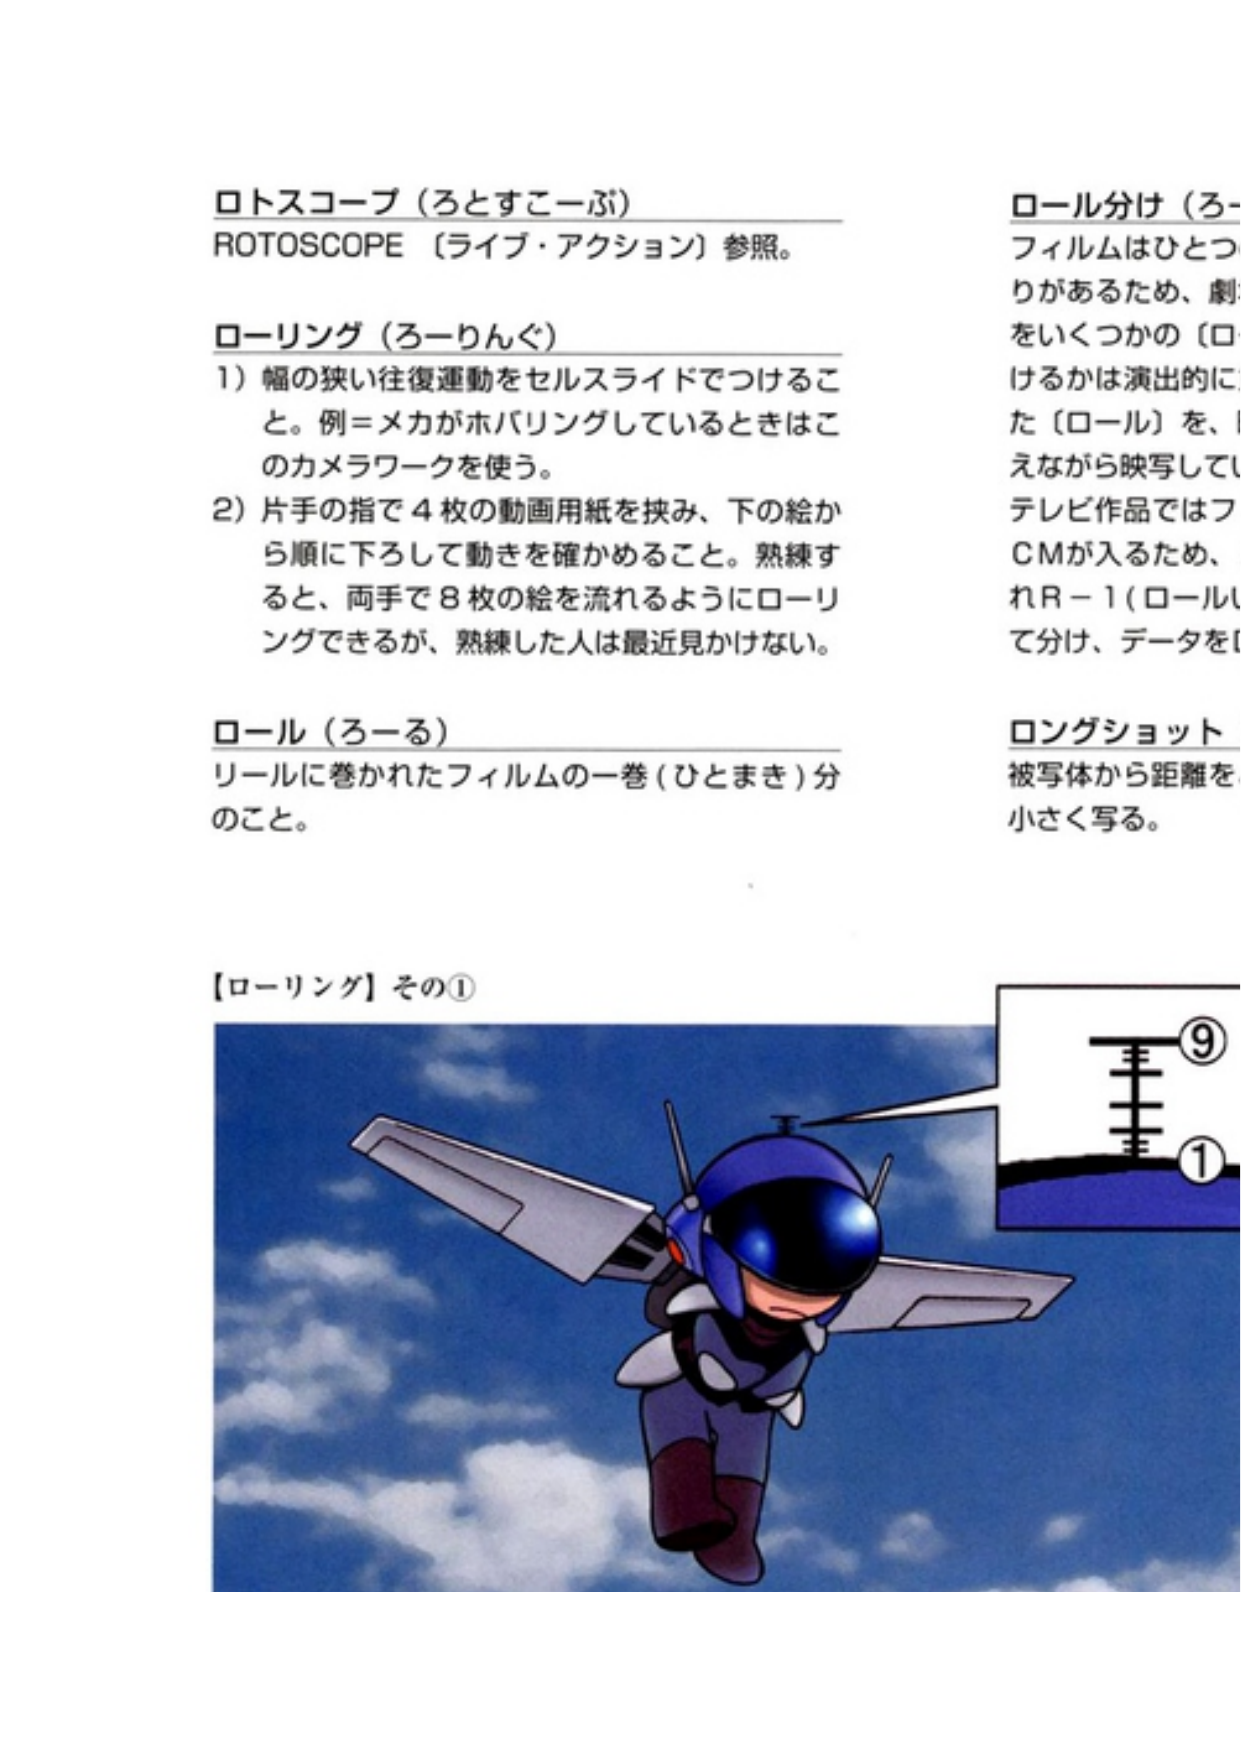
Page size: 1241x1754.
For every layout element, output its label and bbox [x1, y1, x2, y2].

picture [187, 162, 1241, 1592]
